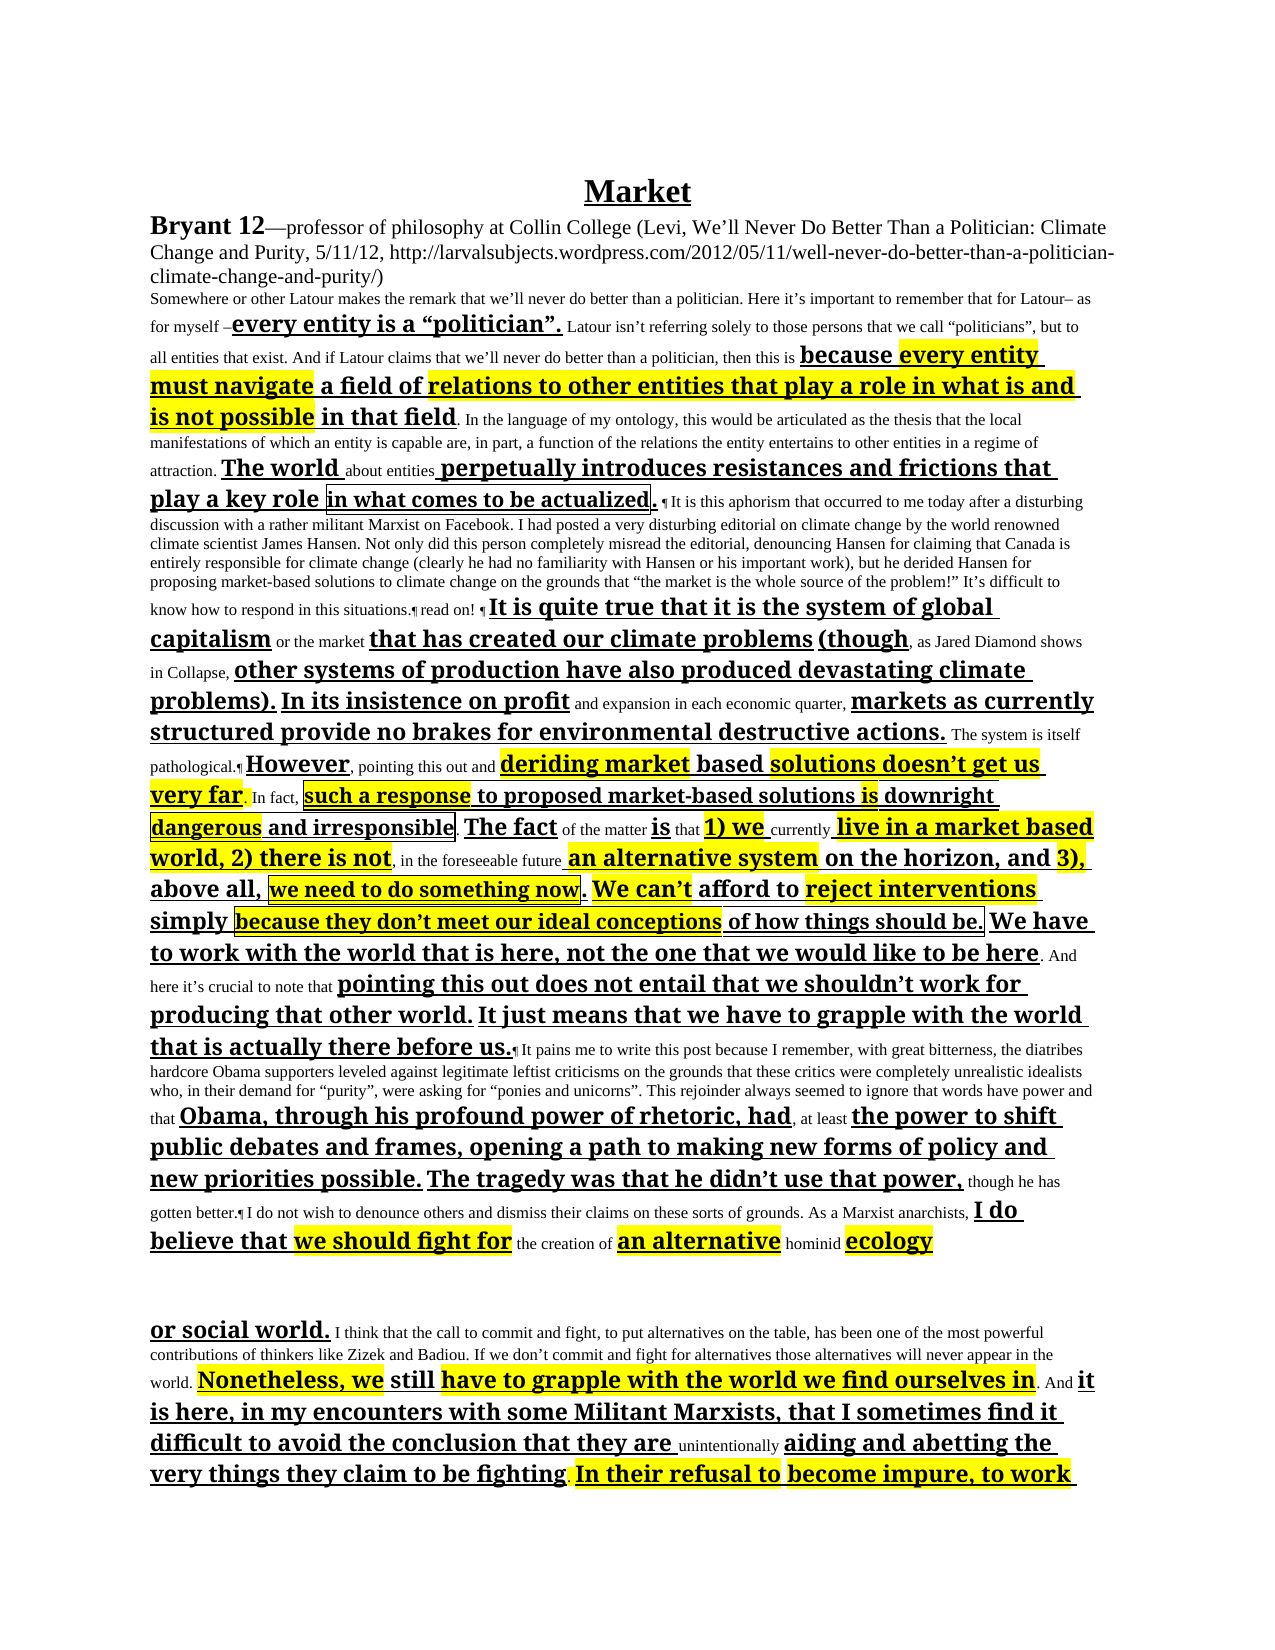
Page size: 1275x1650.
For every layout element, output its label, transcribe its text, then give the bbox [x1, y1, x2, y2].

text Bryant 12—professor of philosophy at Collin College (Levi, We’ll Never Do Better Than a Politician: Climate Change and Purity, 5/11/12, http://larvalsubjects.wordpress.com/2012/05/11/well-never-do-better-than-a-politician-climate-change-and-purity/) [150, 209, 1125, 288]
text Somewhere or other Latour makes the remark that we’ll never do better than a politician. Here it’s important to remember that for Latour– as for myself –every entity is a “politician”. Latour isn’t referring solely to those persons that we call “politicians”, but to all entities that exist. And if Latour claims that we’ll never do better than a politician, then this is because every entity must navigate a field of relations to other entities that play a role in what is and is not possible in that field. In the language of my ontology, this would be articulated as the thesis that the local manifestations of which an entity is capable are, in part, a function of the relations the entity entertains to other entities in a regime of attraction. The world about entities perpetually introduces resistances and frictions that play a key role in what comes to be actualized. ¶ It is this aphorism that occurred to me today after a disturbing discussion with a rather militant Marxist on Facebook. I had posted a very disturbing editorial on climate change by the world renowned climate scientist James Hansen. Not only did this person completely misread the editorial, denouncing Hansen for claiming that Canada is entirely responsible for climate change (clearly he had no familiarity with Hansen or his important work), but he derided Hansen for proposing market-based solutions to climate change on the grounds that “the market is the whole source of the problem!” It’s difficult to know how to respond in this situations.¶ read on! ¶ It is quite true that it is the system of global capitalism or the market that has created our climate problems (though, as Jared Diamond shows in Collapse, other systems of production have also produced devastating climate problems). In its insistence on profit and expansion in each economic quarter, markets as currently structured provide no brakes for environmental destructive actions. The system is itself pathological.¶ However, pointing this out and deriding market based solutions doesn’t get us very far. In fact, such a response to proposed market-based solutions is downright dangerous and irresponsible. The fact of the matter is that 1) we currently live in a market based world, 2) there is not, in the foreseeable future an alternative system on the horizon, and 3), above all, we need to do something now. We can’t afford to reject interventions simply because they don’t meet our ideal conceptions of how things should be. We have to work with the world that is here, not the one that we would like to be here. And here it’s crucial to note that pointing this out does not entail that we shouldn’t work for producing that other world. It just means that we have to grapple with the world that is actually there before us.¶ It pains me to write this post because I remember, with great bitterness, the diatribes hardcore Obama supporters leveled against legitimate leftist criticisms on the grounds that these critics were completely unrealistic idealists who, in their demand for “purity”, were asking for “ponies and unicorns”. This rejoinder always seemed to ignore that words have power and that Obama, through his profound power of rhetoric, had, at least the power to shift public debates and frames, opening a path to making new forms of policy and new priorities possible. The tragedy was that he didn’t use that power, though he has gotten better.¶ I do not wish to denounce others and dismiss their claims on these sorts of grounds. As a Marxist anarchists, I do believe that we should fight for the creation of an alternative hominid ecology [150, 288, 1095, 1256]
subtitle Market [150, 171, 1125, 209]
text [150, 1314, 1095, 1489]
